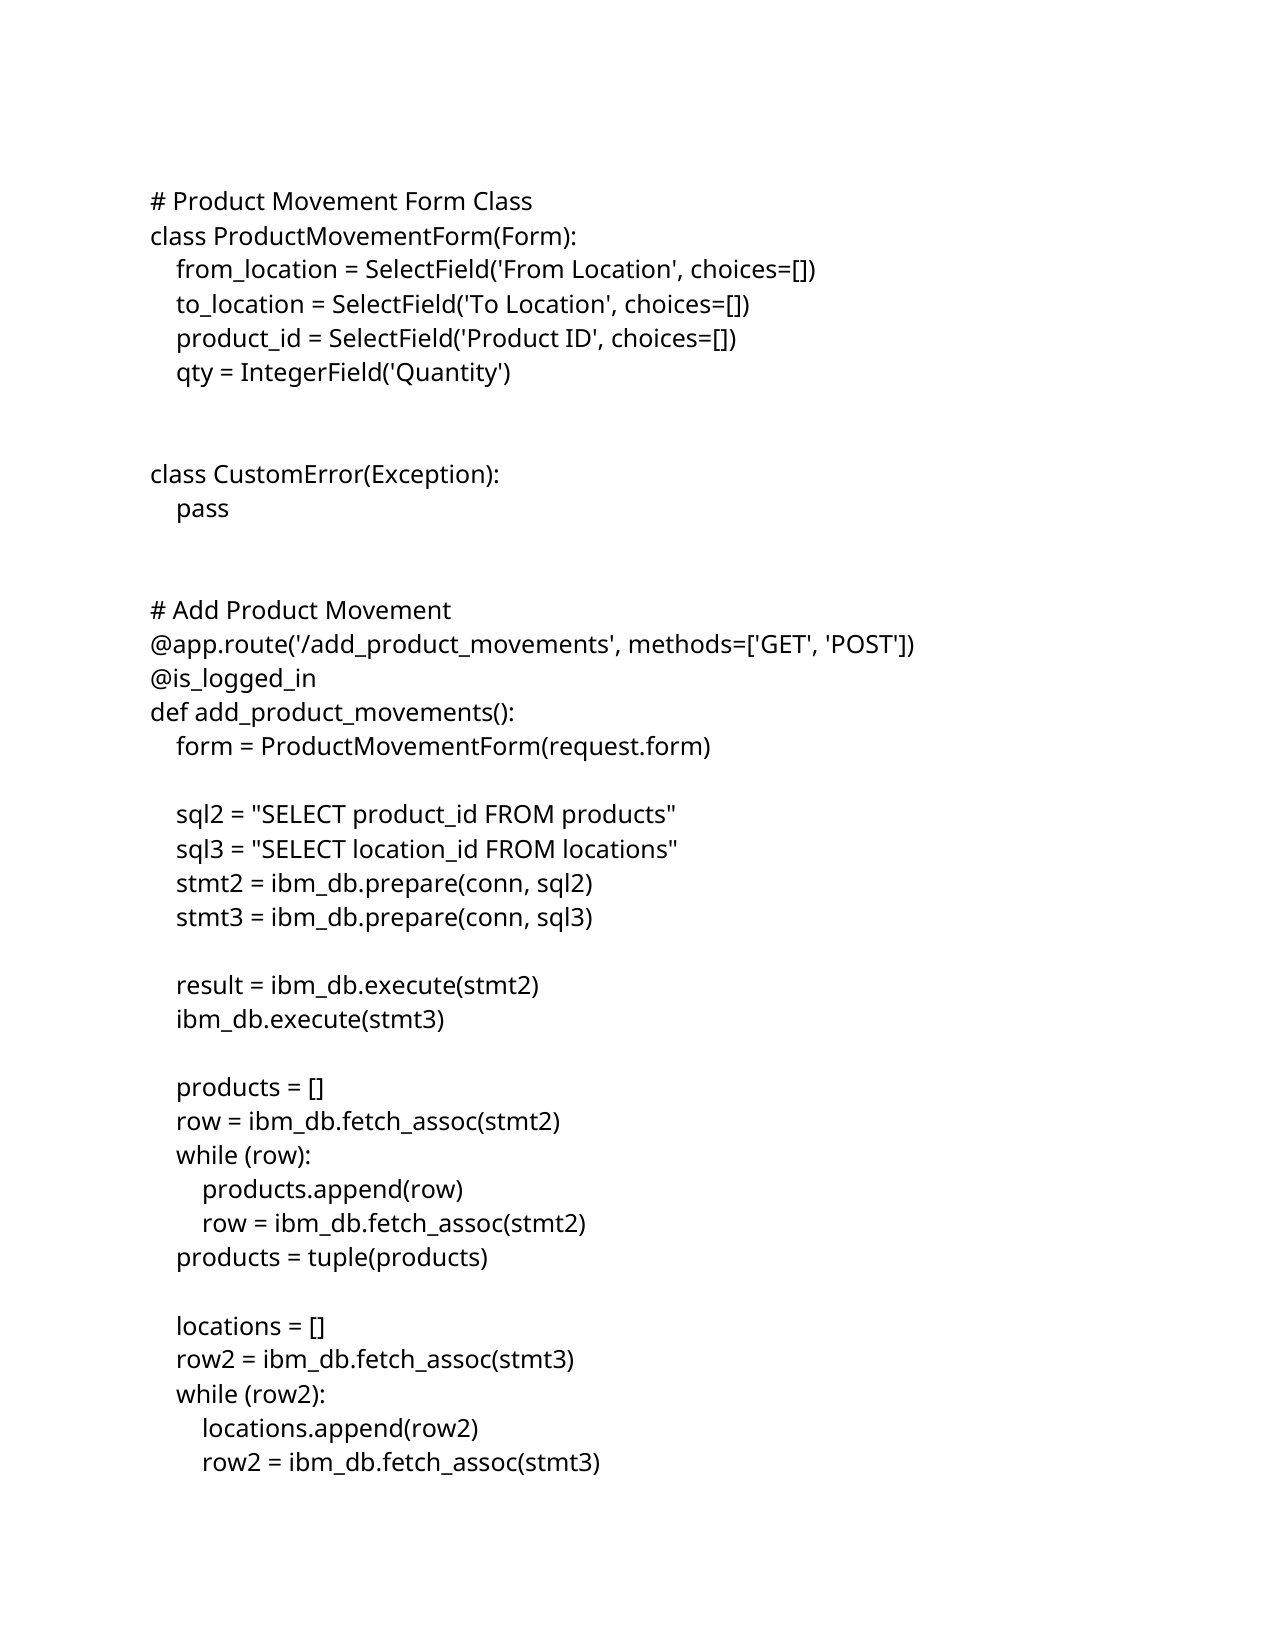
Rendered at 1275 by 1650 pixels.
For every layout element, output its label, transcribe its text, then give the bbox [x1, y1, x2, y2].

text result = ibm_db.execute(stmt2) [150, 967, 1125, 1002]
text to_location = SelectField('To Location', choices=[]) [150, 286, 1125, 320]
text locations.append(row2) [150, 1410, 1125, 1444]
text class CustomError(Exception): [150, 457, 1125, 491]
text @app.route('/add_product_movements', methods=['GET', 'POST']) [150, 627, 1125, 661]
text ibm_db.execute(stmt3) [150, 1002, 1125, 1036]
text stmt2 = ibm_db.prepare(conn, sql2) [150, 865, 1125, 899]
text products.append(row) [150, 1172, 1125, 1206]
text # Add Product Movement [150, 593, 1125, 627]
text row2 = ibm_db.fetch_assoc(stmt3) [150, 1342, 1125, 1376]
text sql2 = "SELECT product_id FROM products" [150, 797, 1125, 831]
text while (row): [150, 1138, 1125, 1172]
text product_id = SelectField('Product ID', choices=[]) [150, 320, 1125, 354]
text @is_logged_in [150, 661, 1125, 695]
text sql3 = "SELECT location_id FROM locations" [150, 831, 1125, 865]
text locations = [] [150, 1308, 1125, 1342]
text products = [] [150, 1070, 1125, 1104]
text stmt3 = ibm_db.prepare(conn, sql3) [150, 899, 1125, 933]
text products = tuple(products) [150, 1240, 1125, 1274]
text def add_product_movements(): [150, 695, 1125, 729]
text form = ProductMovementForm(request.form) [150, 729, 1125, 763]
text row = ibm_db.fetch_assoc(stmt2) [150, 1206, 1125, 1240]
text # Product Movement Form Class [150, 184, 1125, 218]
text while (row2): [150, 1376, 1125, 1410]
text class ProductMovementForm(Form): [150, 218, 1125, 252]
text from_location = SelectField('From Location', choices=[]) [150, 252, 1125, 286]
text qty = IntegerField('Quantity') [150, 354, 1125, 388]
text pass [150, 491, 1125, 525]
text row2 = ibm_db.fetch_assoc(stmt3) [150, 1444, 1125, 1478]
text row = ibm_db.fetch_assoc(stmt2) [150, 1104, 1125, 1138]
